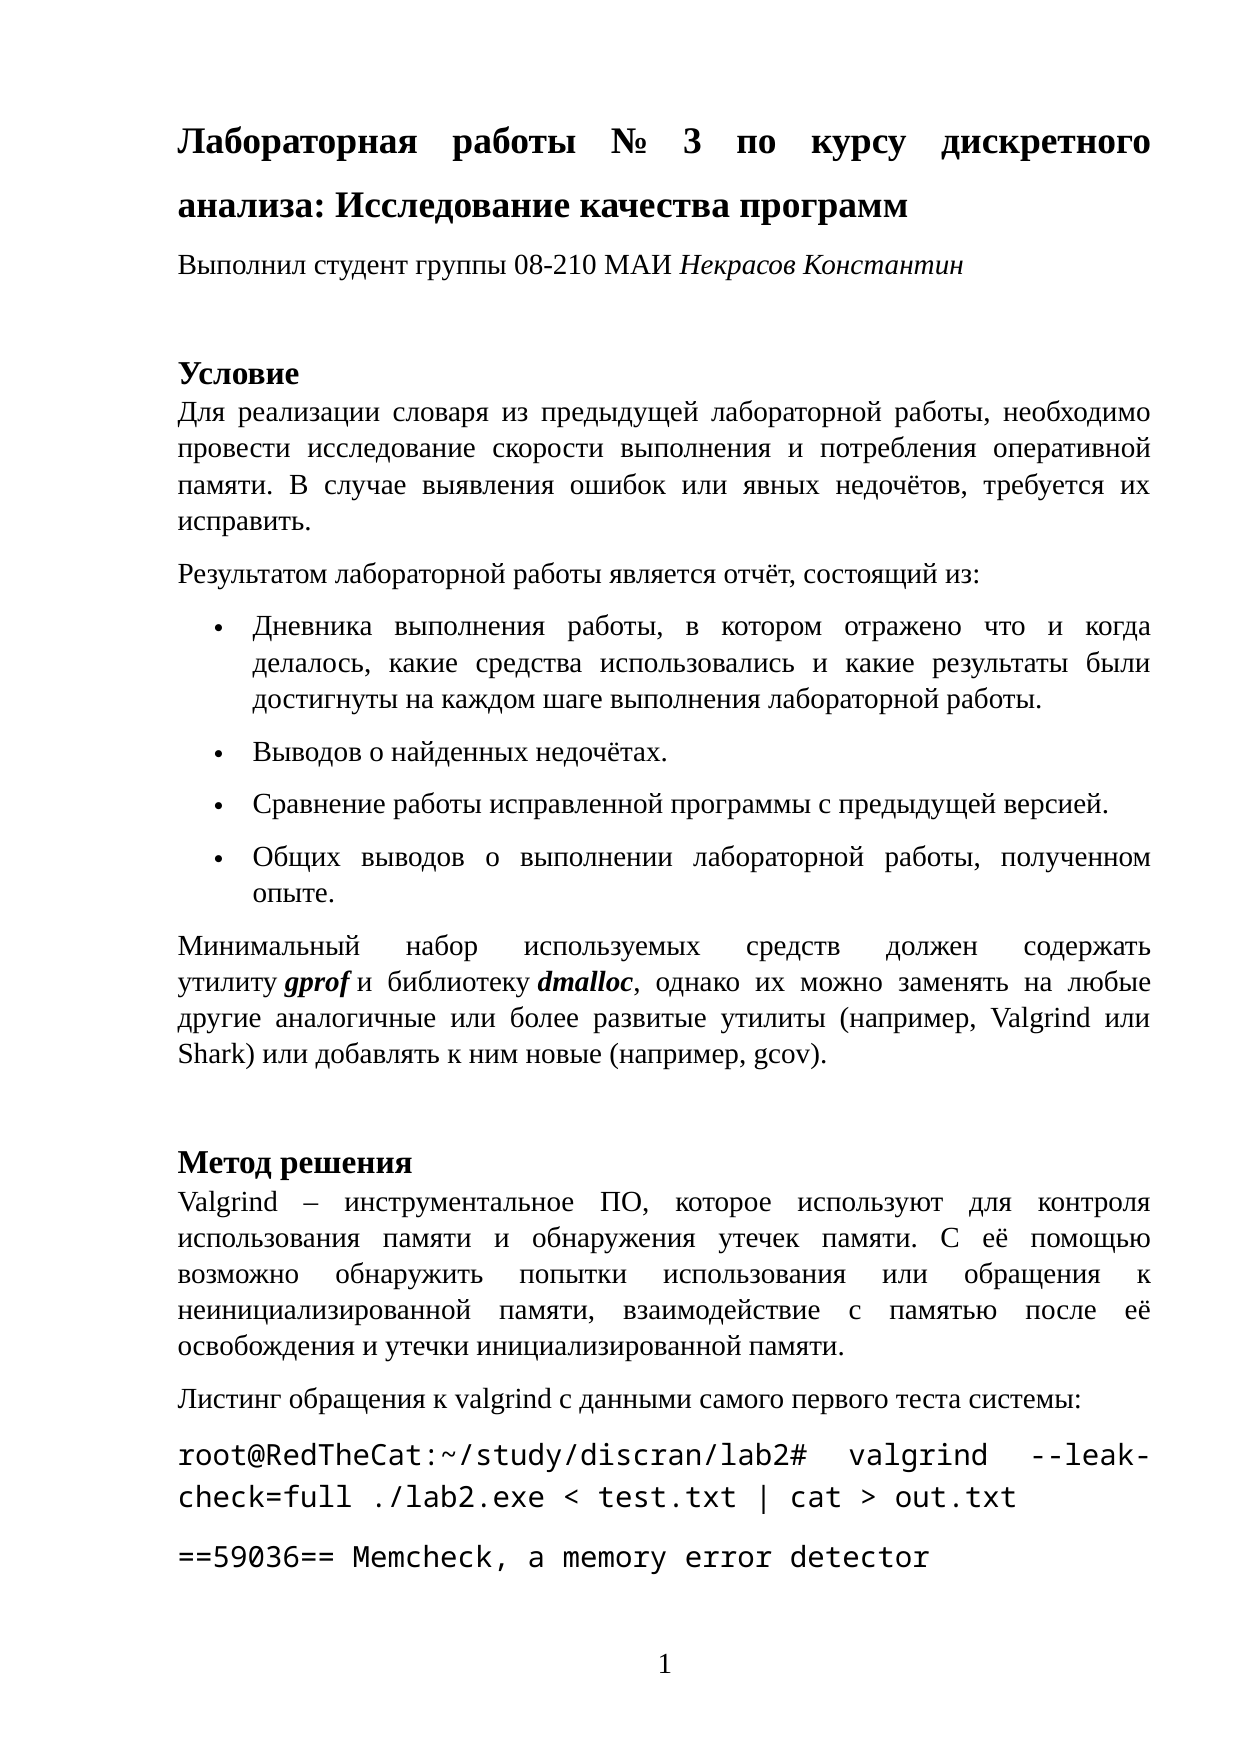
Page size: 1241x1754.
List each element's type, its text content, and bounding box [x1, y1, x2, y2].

text Минимальный набор используемых средств должен содержать утилиту gprof и библиотеку dmalloc, однако их можно заменять на любые другие аналогичные или более развитые утилиты (например, Valgrind или Shark) или добавлять к ним новые (например, gcov). [177, 928, 1152, 1070]
text Результатом лабораторной работы является отчёт, состоящий из: [177, 556, 1152, 589]
list Общих выводов о выполнении лабораторной работы, полученном опыте. [215, 839, 1152, 909]
list Дневника выполнения работы, в котором отражено что и когда делалось, какие средства использовались и какие результаты были достигнуты на каждом шаге выполнения лабораторной работы. [215, 608, 1152, 714]
text Выполнил студент группы 08-210 МАИ Некрасов Константин [177, 247, 1152, 281]
text Для реализации словаря из предыдущей лабораторной работы, необходимо провести исследование скорости выполнения и потребления оперативной памяти. В случае выявления ошибок или явных недочётов, требуется их исправить. [177, 394, 1152, 536]
text ==59036== Memcheck, a memory error detector [177, 1536, 1152, 1576]
text root@RedTheCat:~/study/discran/lab2# valgrind --leak-check=full ./lab2.exe < test.txt | cat > out.txt [177, 1434, 1152, 1516]
subtitle Лабораторная работы № 3 по курсу дискретного анализа: Исследование качества программ [177, 118, 1152, 226]
subtitle Условие [177, 353, 1152, 391]
subtitle Метод решения [177, 1142, 1152, 1181]
text Листинг обращения к valgrind с данными самого первого теста системы: [177, 1381, 1152, 1414]
list Выводов о найденных недочётах. [215, 734, 1152, 767]
list Сравнение работы исправленной программы с предыдущей версией. [215, 786, 1152, 820]
text Valgrind – инструментальное ПО, которое используют для контроля использования памяти и обнаружения утечек памяти. С её помощью возможно обнаружить попытки использования или обращения к неинициализированной памяти, взаимодействие с памятью после её освобождения и утечки инициализированной памяти. [177, 1184, 1152, 1362]
